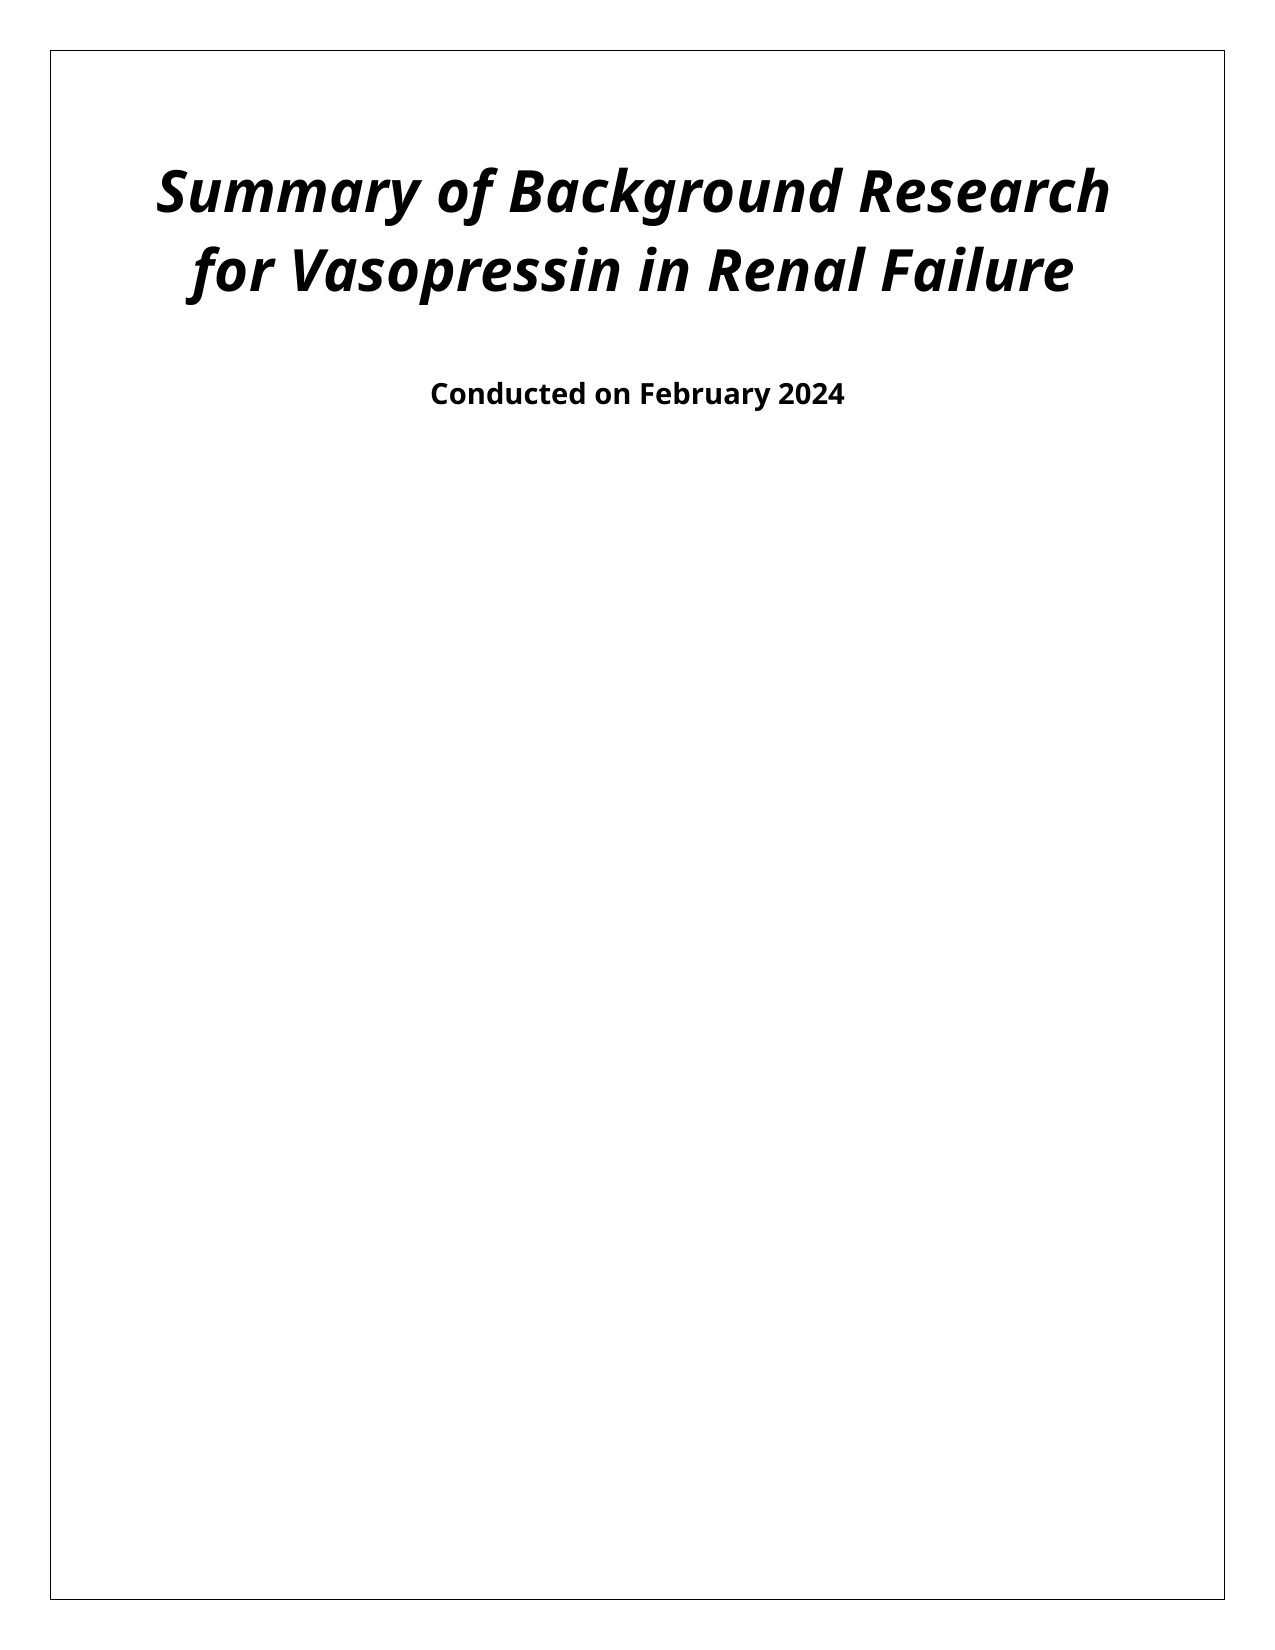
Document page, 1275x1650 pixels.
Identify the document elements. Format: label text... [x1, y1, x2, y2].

title Summary of Background Research for Vasopressin in Renal Failure [150, 150, 1125, 309]
text Conducted on February 2024 [150, 373, 1125, 413]
